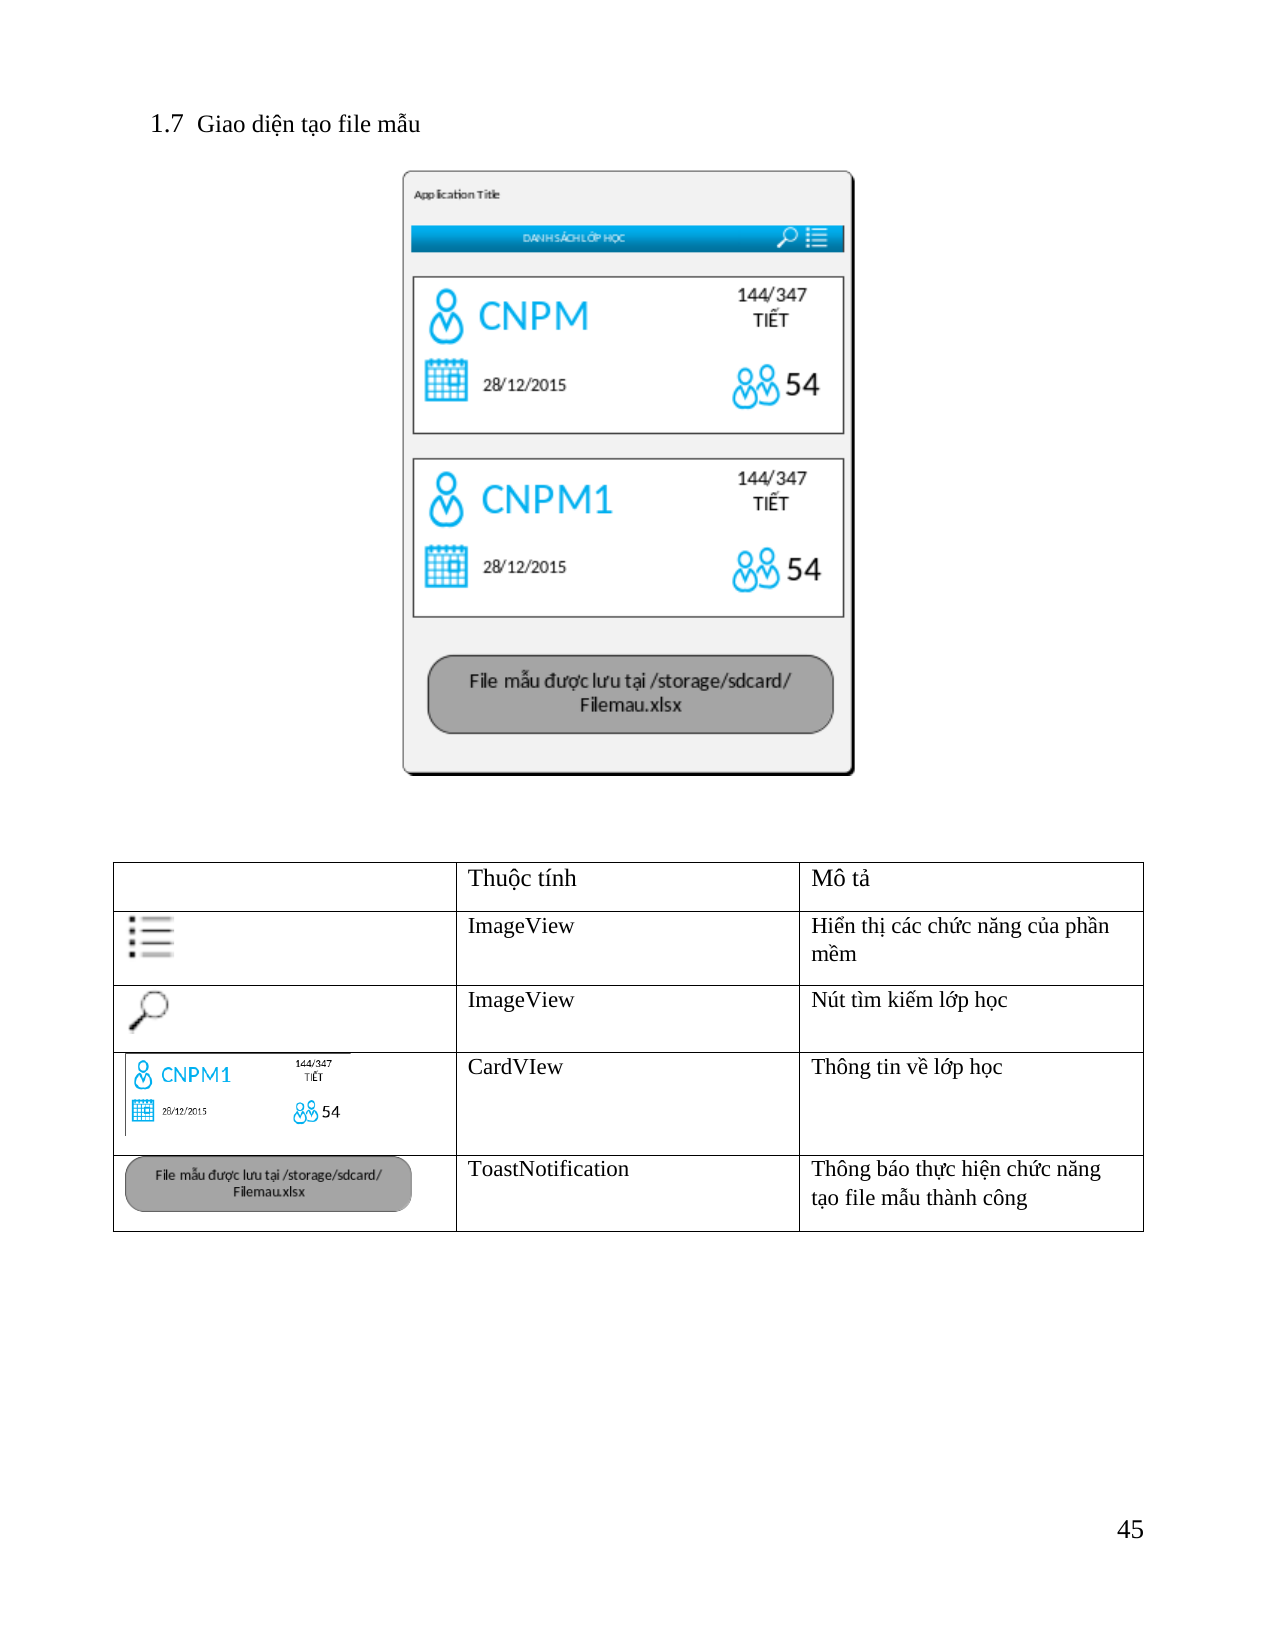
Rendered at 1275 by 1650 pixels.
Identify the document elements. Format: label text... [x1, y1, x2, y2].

table_header [114, 863, 456, 911]
subtitle Giao diện tạo file mẫu [150, 107, 1144, 138]
table_cell ToastNotification [457, 1156, 799, 1231]
table_cell [114, 912, 456, 985]
table_cell Thông tin về lớp học [800, 1053, 1143, 1154]
table_cell [114, 1053, 456, 1154]
table_cell Nút tìm kiếm lớp học [800, 986, 1143, 1052]
table_cell ImageView [457, 912, 799, 985]
table_cell CardVIew [457, 1053, 799, 1154]
table_header Mô tả [800, 863, 1143, 911]
table_cell [114, 1156, 456, 1231]
table_header Thuộc tính [457, 863, 799, 911]
table_cell [114, 986, 456, 1052]
table_cell ImageView [457, 986, 799, 1052]
table_cell Thông báo thực hiện chức năng tạo file mẫu thành công [800, 1156, 1143, 1231]
table_cell Hiển thị các chức năng của phần mềm [800, 912, 1143, 985]
